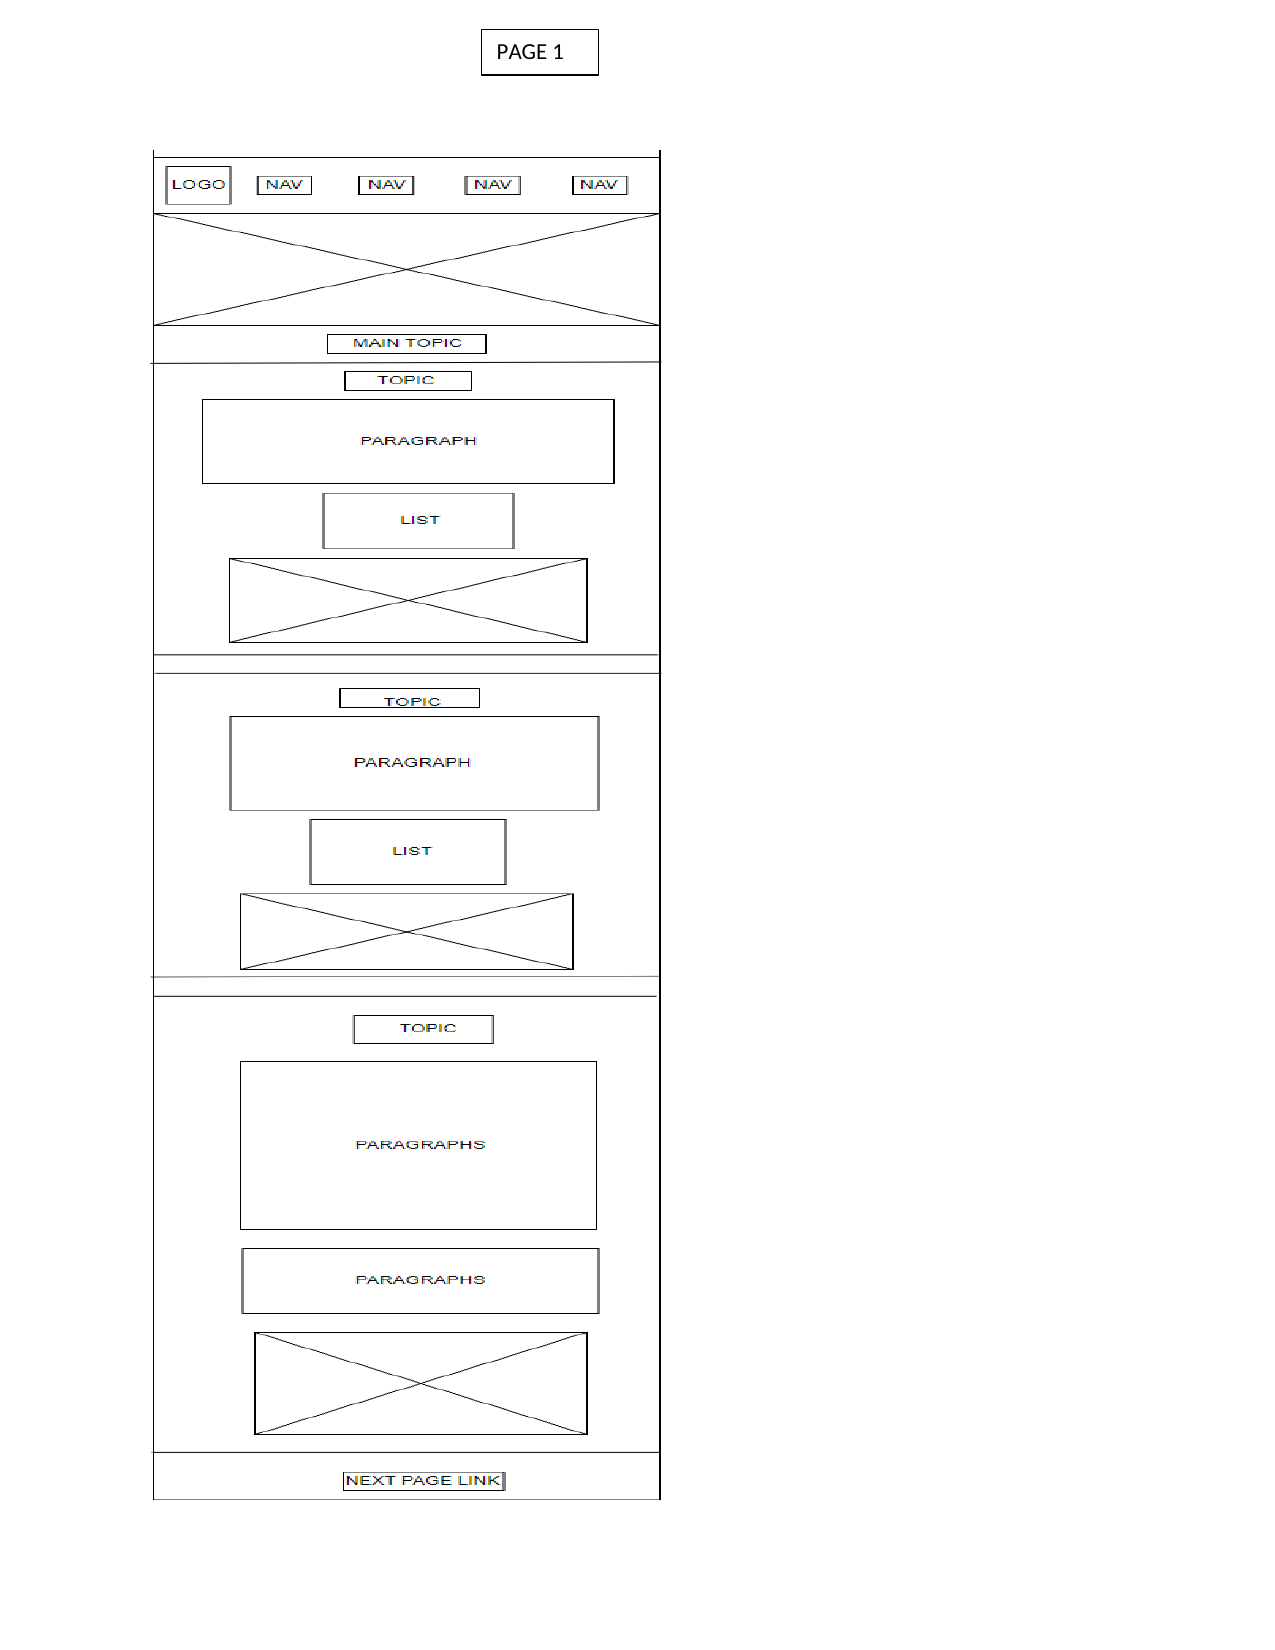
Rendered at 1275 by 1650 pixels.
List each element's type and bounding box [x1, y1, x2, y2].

picture [150, 150, 669, 1500]
